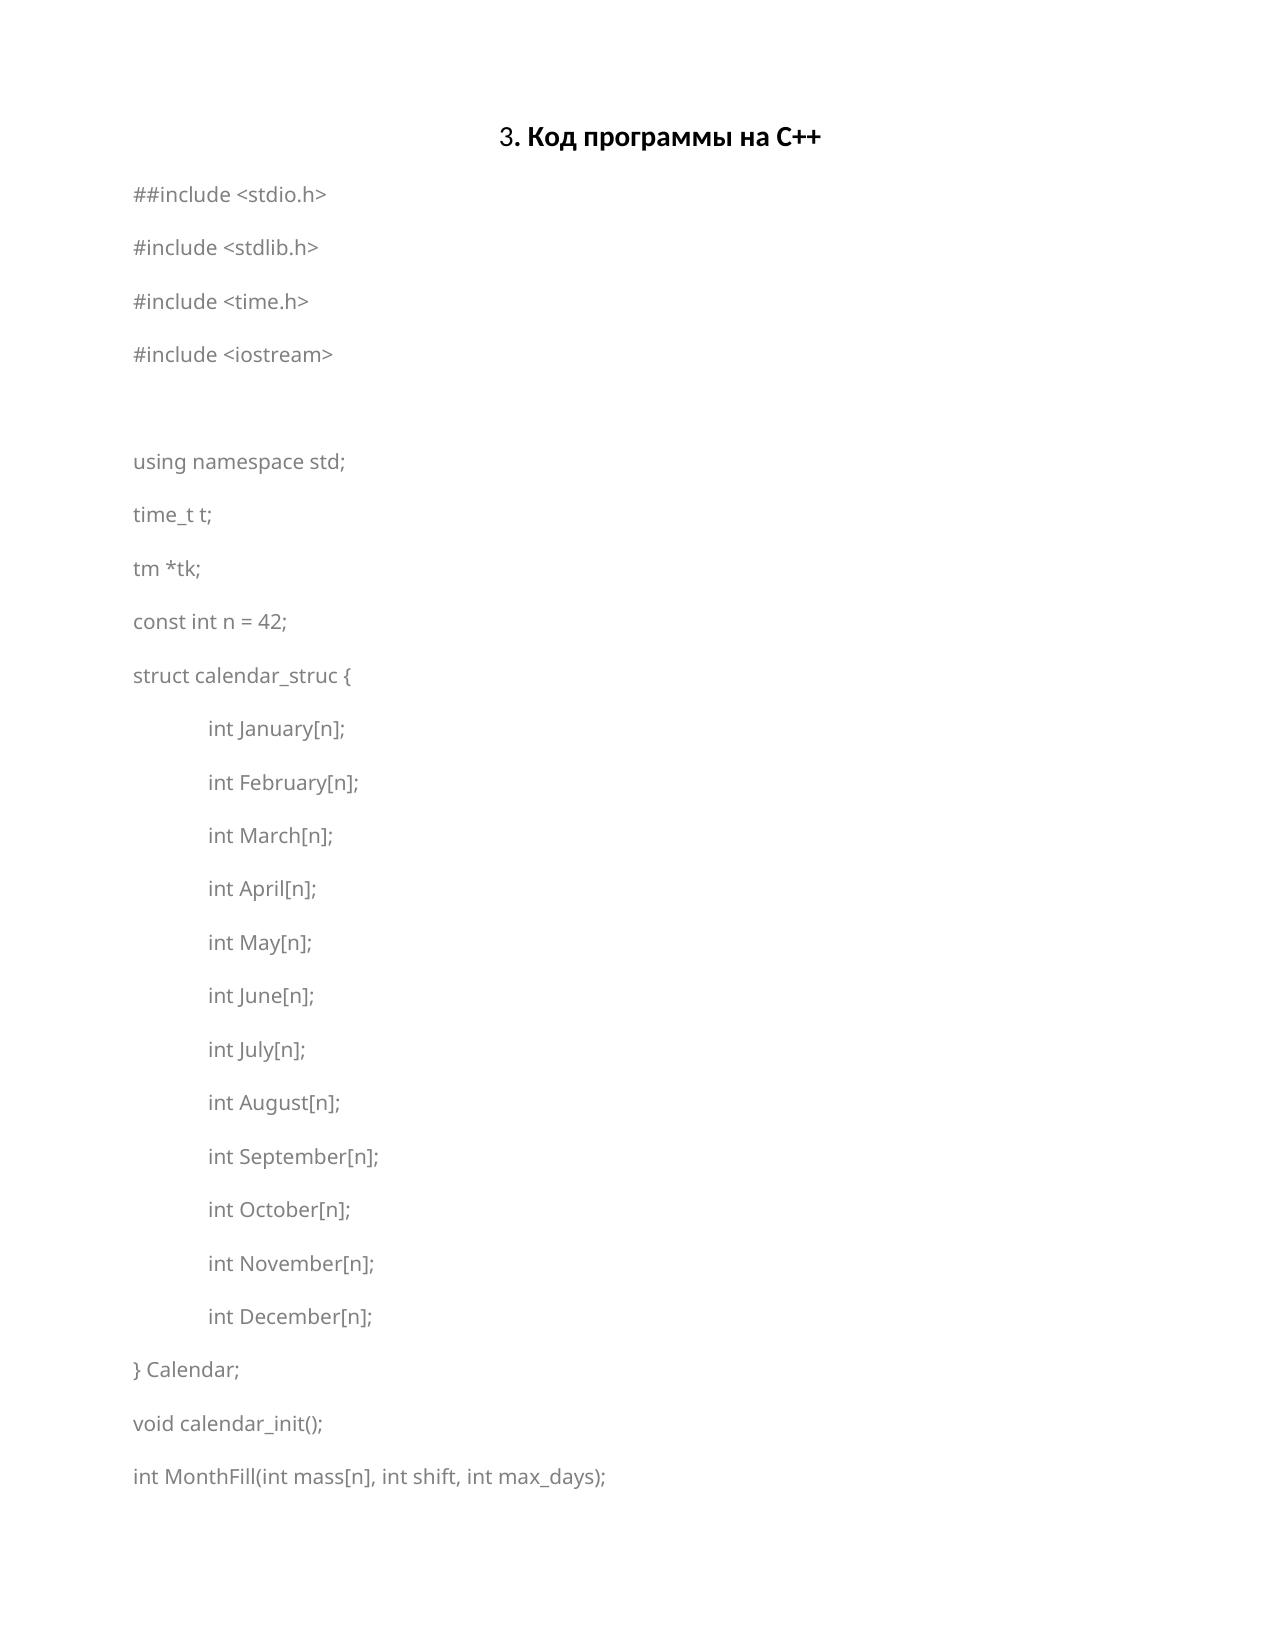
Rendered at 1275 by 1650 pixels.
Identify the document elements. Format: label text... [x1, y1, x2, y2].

text int March[n]; [133, 821, 1186, 849]
text int June[n]; [133, 981, 1186, 1010]
text #include <time.h> [133, 287, 1186, 315]
text #include <stdlib.h> [133, 233, 1186, 262]
text int December[n]; [133, 1302, 1186, 1331]
text int February[n]; [133, 768, 1186, 796]
text tm *tk; [133, 554, 1186, 582]
text struct calendar_struc { [133, 661, 1186, 689]
text int May[n]; [133, 928, 1186, 956]
text int August[n]; [133, 1088, 1186, 1117]
text const int n = 42; [133, 607, 1186, 636]
text 3. Код программы на C++ [133, 118, 1186, 154]
text int July[n]; [133, 1035, 1186, 1063]
text int September[n]; [133, 1142, 1186, 1170]
text time_t t; [133, 501, 1186, 529]
text int MonthFill(int mass[n], int shift, int max_days); [133, 1462, 1186, 1491]
text using namespace std; [133, 447, 1186, 476]
text int April[n]; [133, 874, 1186, 903]
text int October[n]; [133, 1195, 1186, 1224]
text #include <iostream> [133, 340, 1186, 369]
text void calendar_init(); [133, 1409, 1186, 1437]
text int November[n]; [133, 1249, 1186, 1277]
text } Calendar; [133, 1356, 1186, 1384]
text ##include <stdio.h> [133, 180, 1186, 208]
text int January[n]; [133, 714, 1186, 743]
